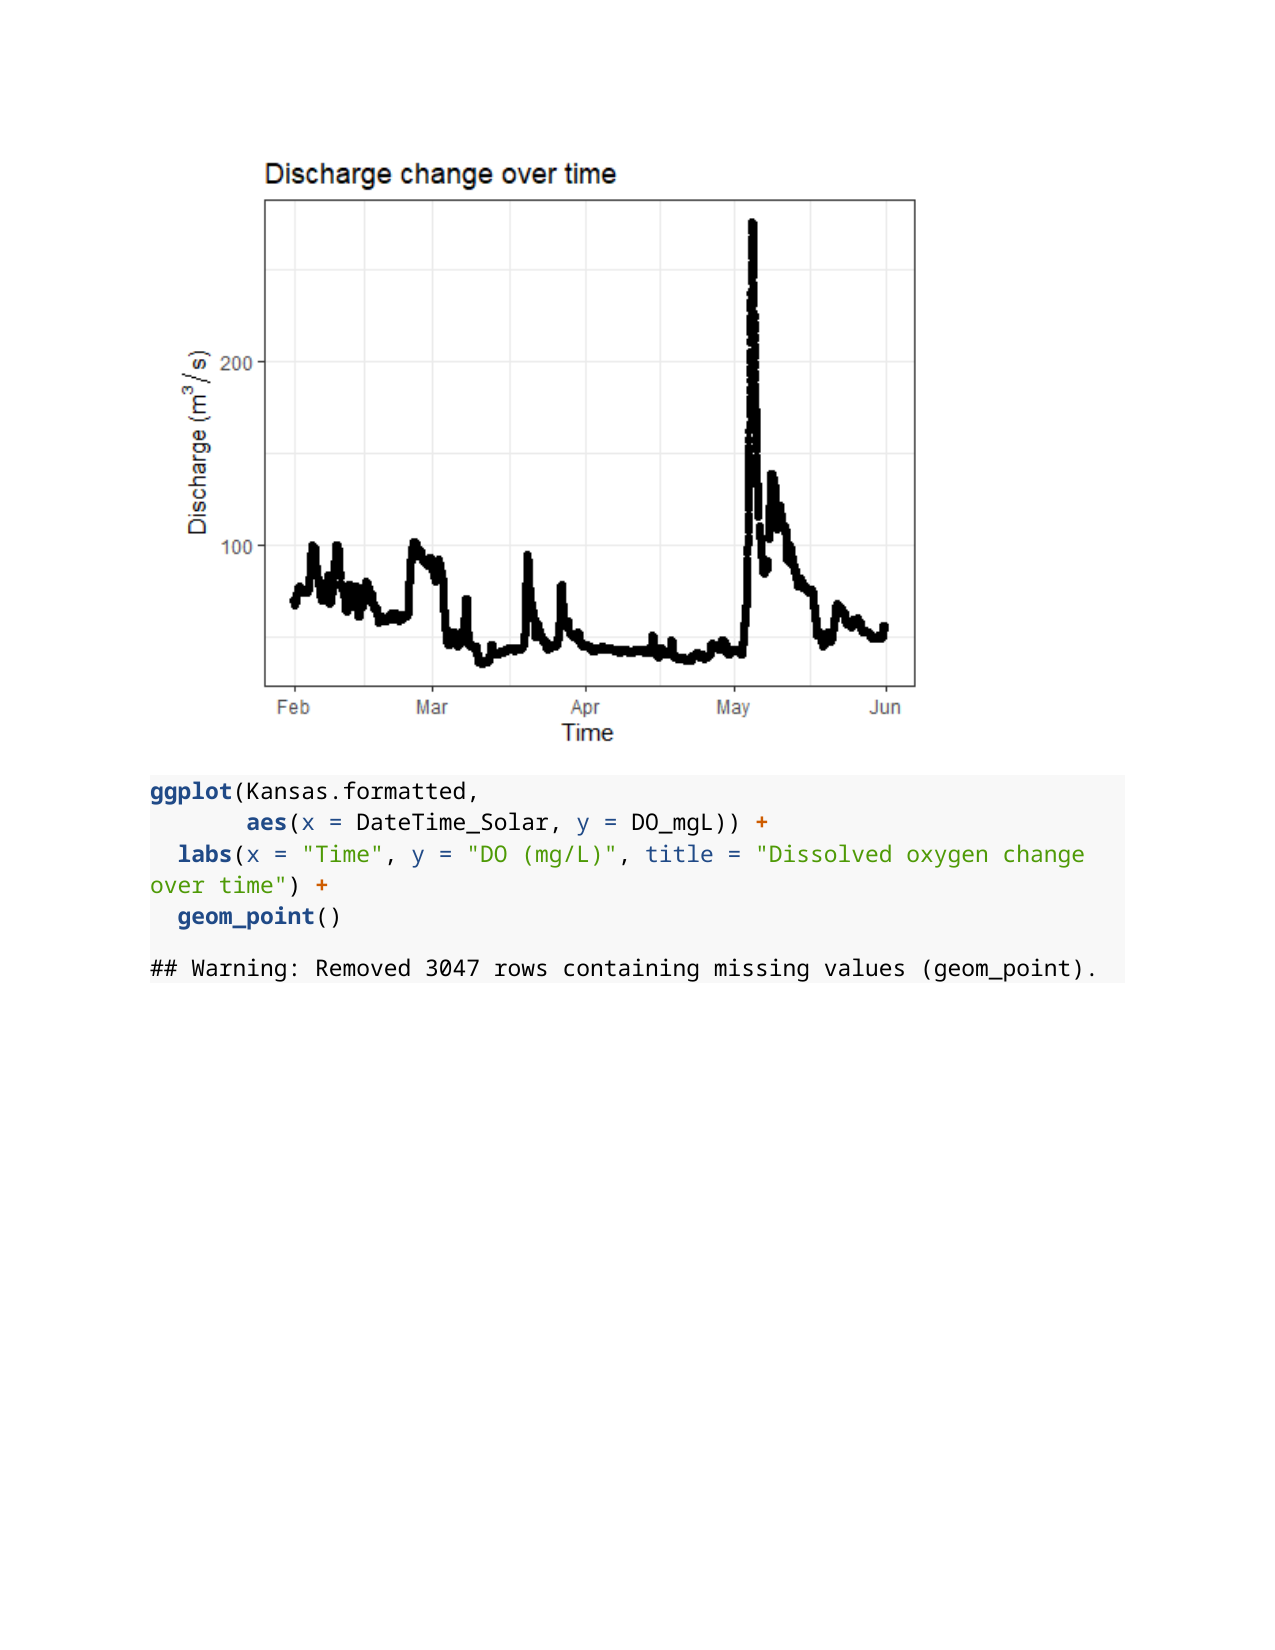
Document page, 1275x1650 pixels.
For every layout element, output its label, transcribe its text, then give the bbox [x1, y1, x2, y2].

picture [168, 150, 927, 757]
text ggplot(Kansas.formatted, aes(x = DateTime_Solar, y = DO_mgL)) + labs(x = "Time", y = "DO (mg/L)", title = "Dissolved oxygen change over time") + geom_point() [329, 775, 1125, 931]
text ## Warning: Removed 3047 rows containing missing values (geom_point). [150, 952, 1125, 983]
